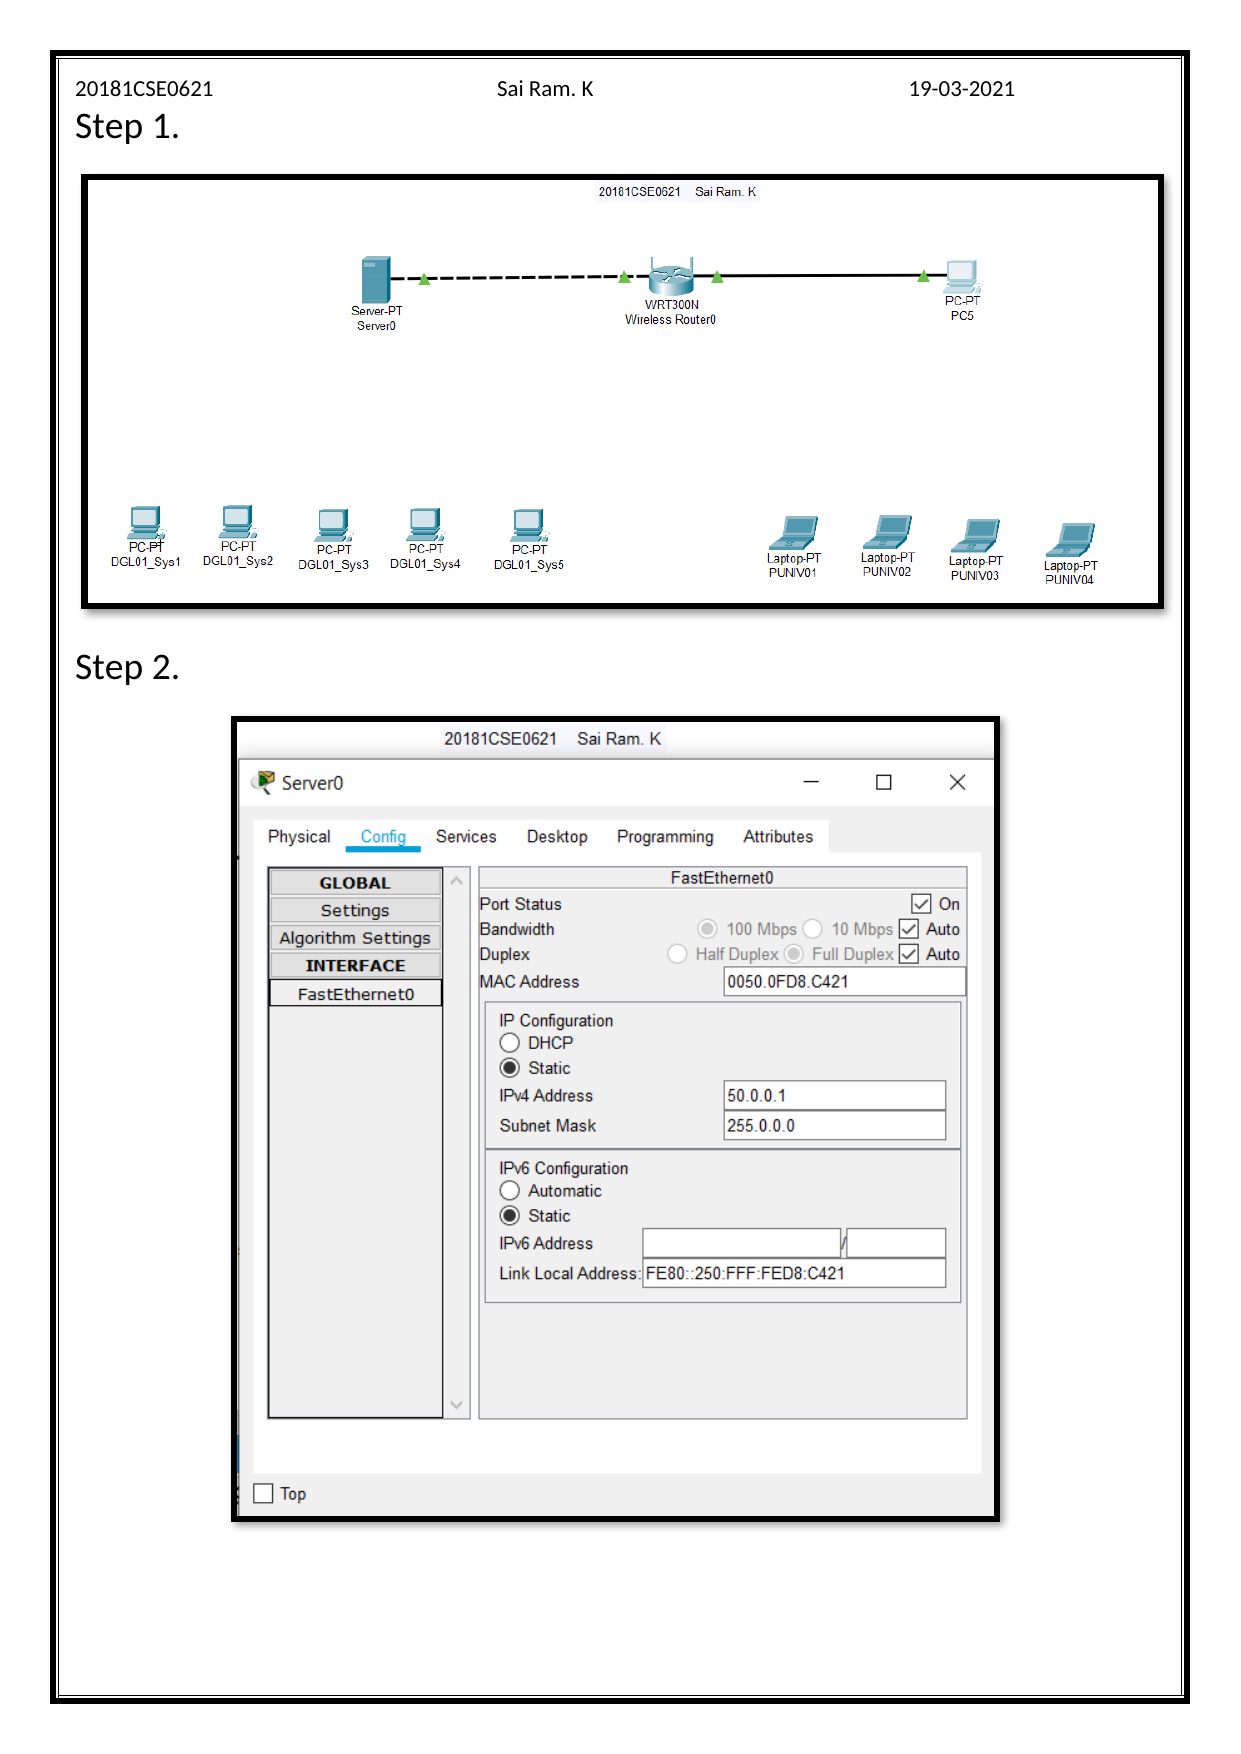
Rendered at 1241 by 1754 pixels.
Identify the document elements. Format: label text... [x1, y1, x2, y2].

picture [88, 180, 1158, 603]
text Step 2. [75, 643, 1165, 689]
picture [237, 722, 994, 1516]
text Step 1. [75, 102, 1165, 148]
